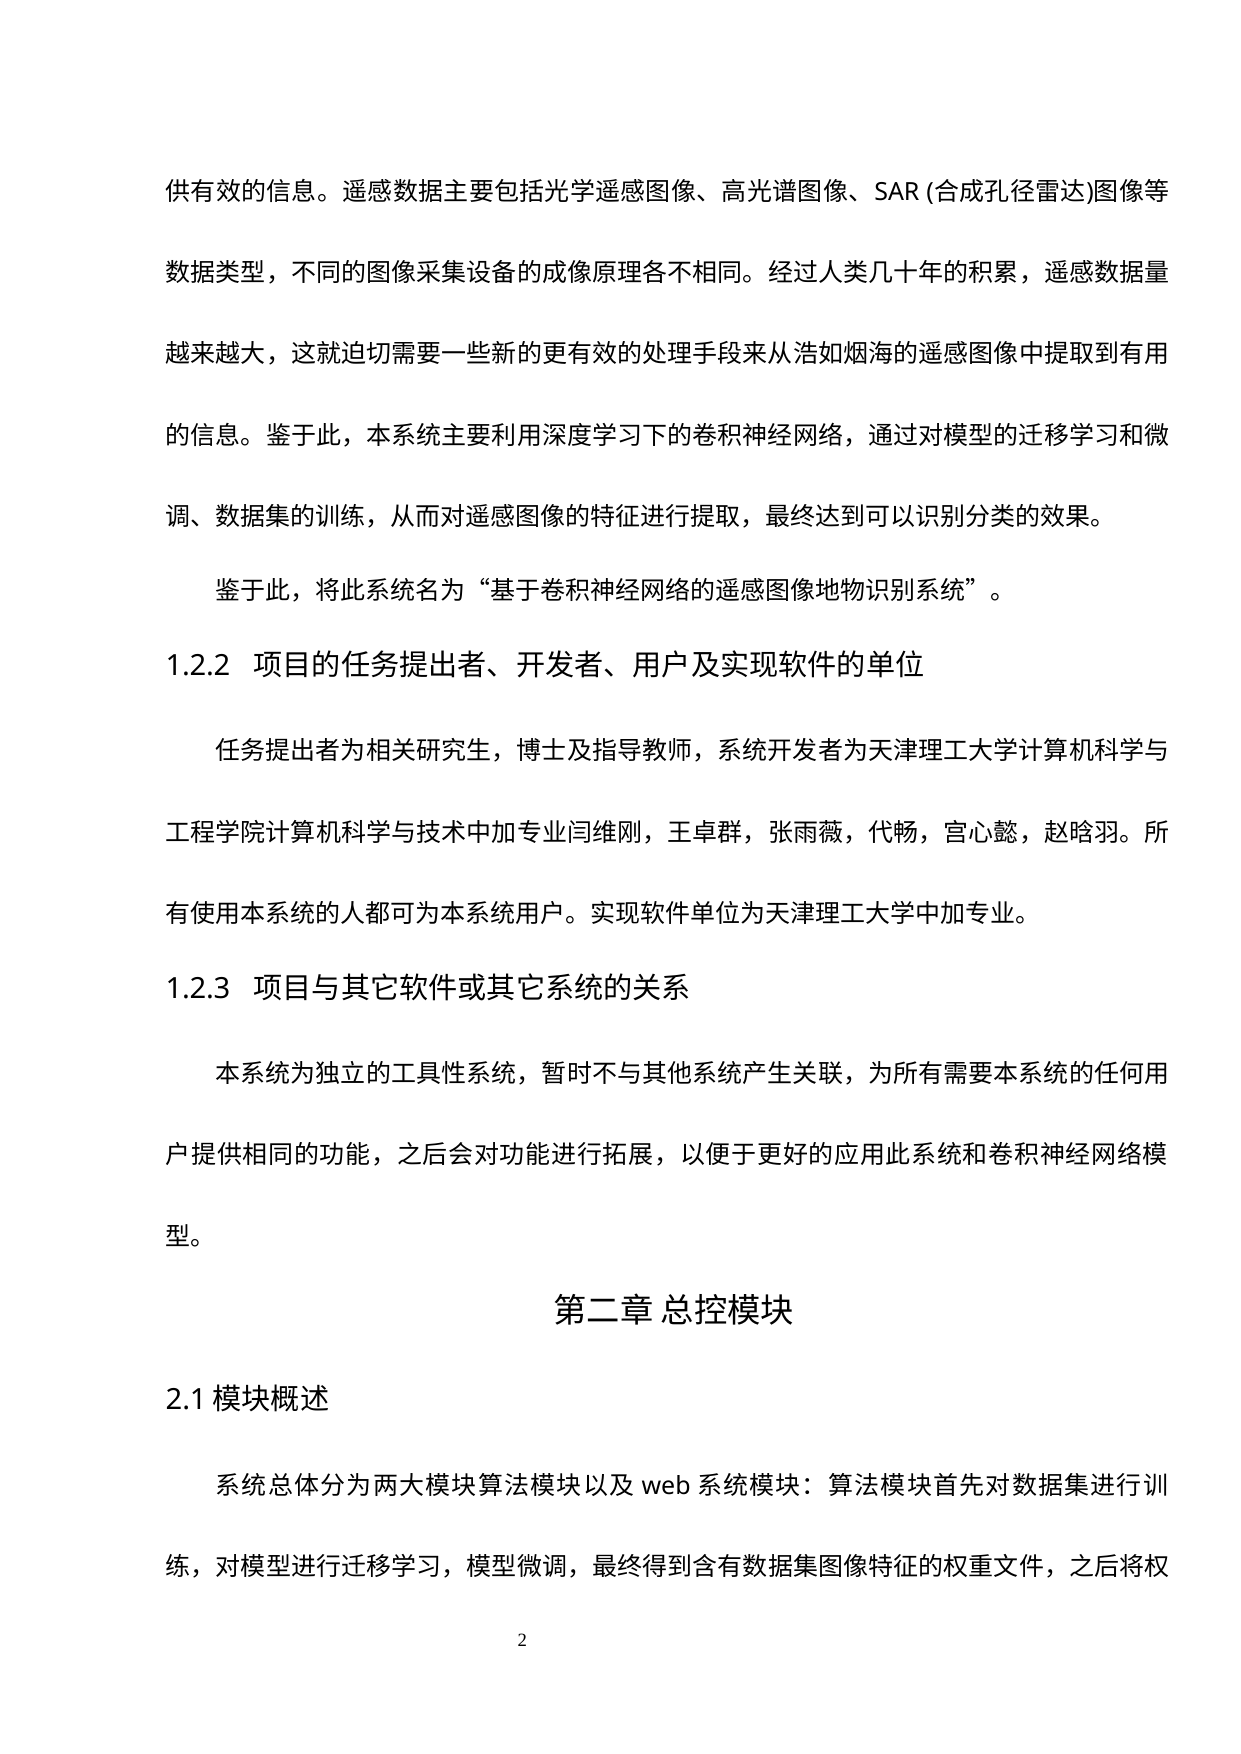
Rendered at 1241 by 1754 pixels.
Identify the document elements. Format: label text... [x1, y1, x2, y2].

subtitle 项目与其它软件或其它系统的关系 [165, 953, 1169, 1018]
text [165, 157, 1169, 547]
text 本系统为独立的工具性系统，暂时不与其他系统产生关联，为所有需要本系统的任何用户提供相同的功能，之后会对功能进行拓展，以便于更好的应用此系统和卷积神经网络模型。 [165, 1039, 1169, 1267]
subtitle 2.1模块概述 [165, 1365, 1169, 1430]
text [165, 1451, 1169, 1597]
text 任务提出者为相关研究生，博士及指导教师，系统开发者为天津理工大学计算机科学与工程学院计算机科学与技术中加专业闫维刚，王卓群，张雨薇，代畅，宫心懿，赵晗羽。所有使用本系统的人都可为本系统用户。实现软件单位为天津理工大学中加专业。 [165, 716, 1169, 944]
subtitle 项目的任务提出者、开发者、用户及实现软件的单位 [165, 630, 1169, 695]
text 鉴于此，将此系统名为“基于卷积神经网络的遥感图像地物识别系统”。 [165, 556, 1169, 621]
subtitle 第二章 总控模块 [178, 1276, 1169, 1341]
